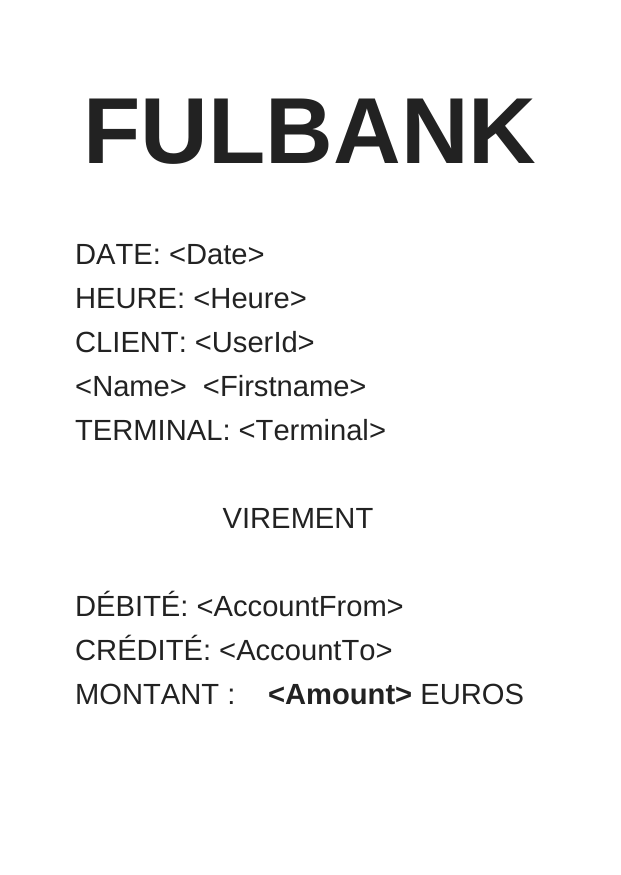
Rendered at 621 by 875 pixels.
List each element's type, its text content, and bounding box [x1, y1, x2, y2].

text CLIENT: <UserId> [75, 325, 545, 359]
text FULBANK [75, 75, 545, 183]
text MONTANT : <Amount> EUROS [75, 677, 545, 710]
text DÉBITÉ: <AccountFrom> [75, 589, 545, 622]
text HEURE: <Heure> [75, 281, 545, 315]
text <Name> <Firstname> [75, 369, 545, 403]
text TERMINAL: <Terminal> [75, 413, 545, 447]
text VIREMENT [75, 501, 545, 534]
text CRÉDITÉ: <AccountTo> [75, 633, 545, 666]
text DATE: <Date> [75, 237, 545, 271]
